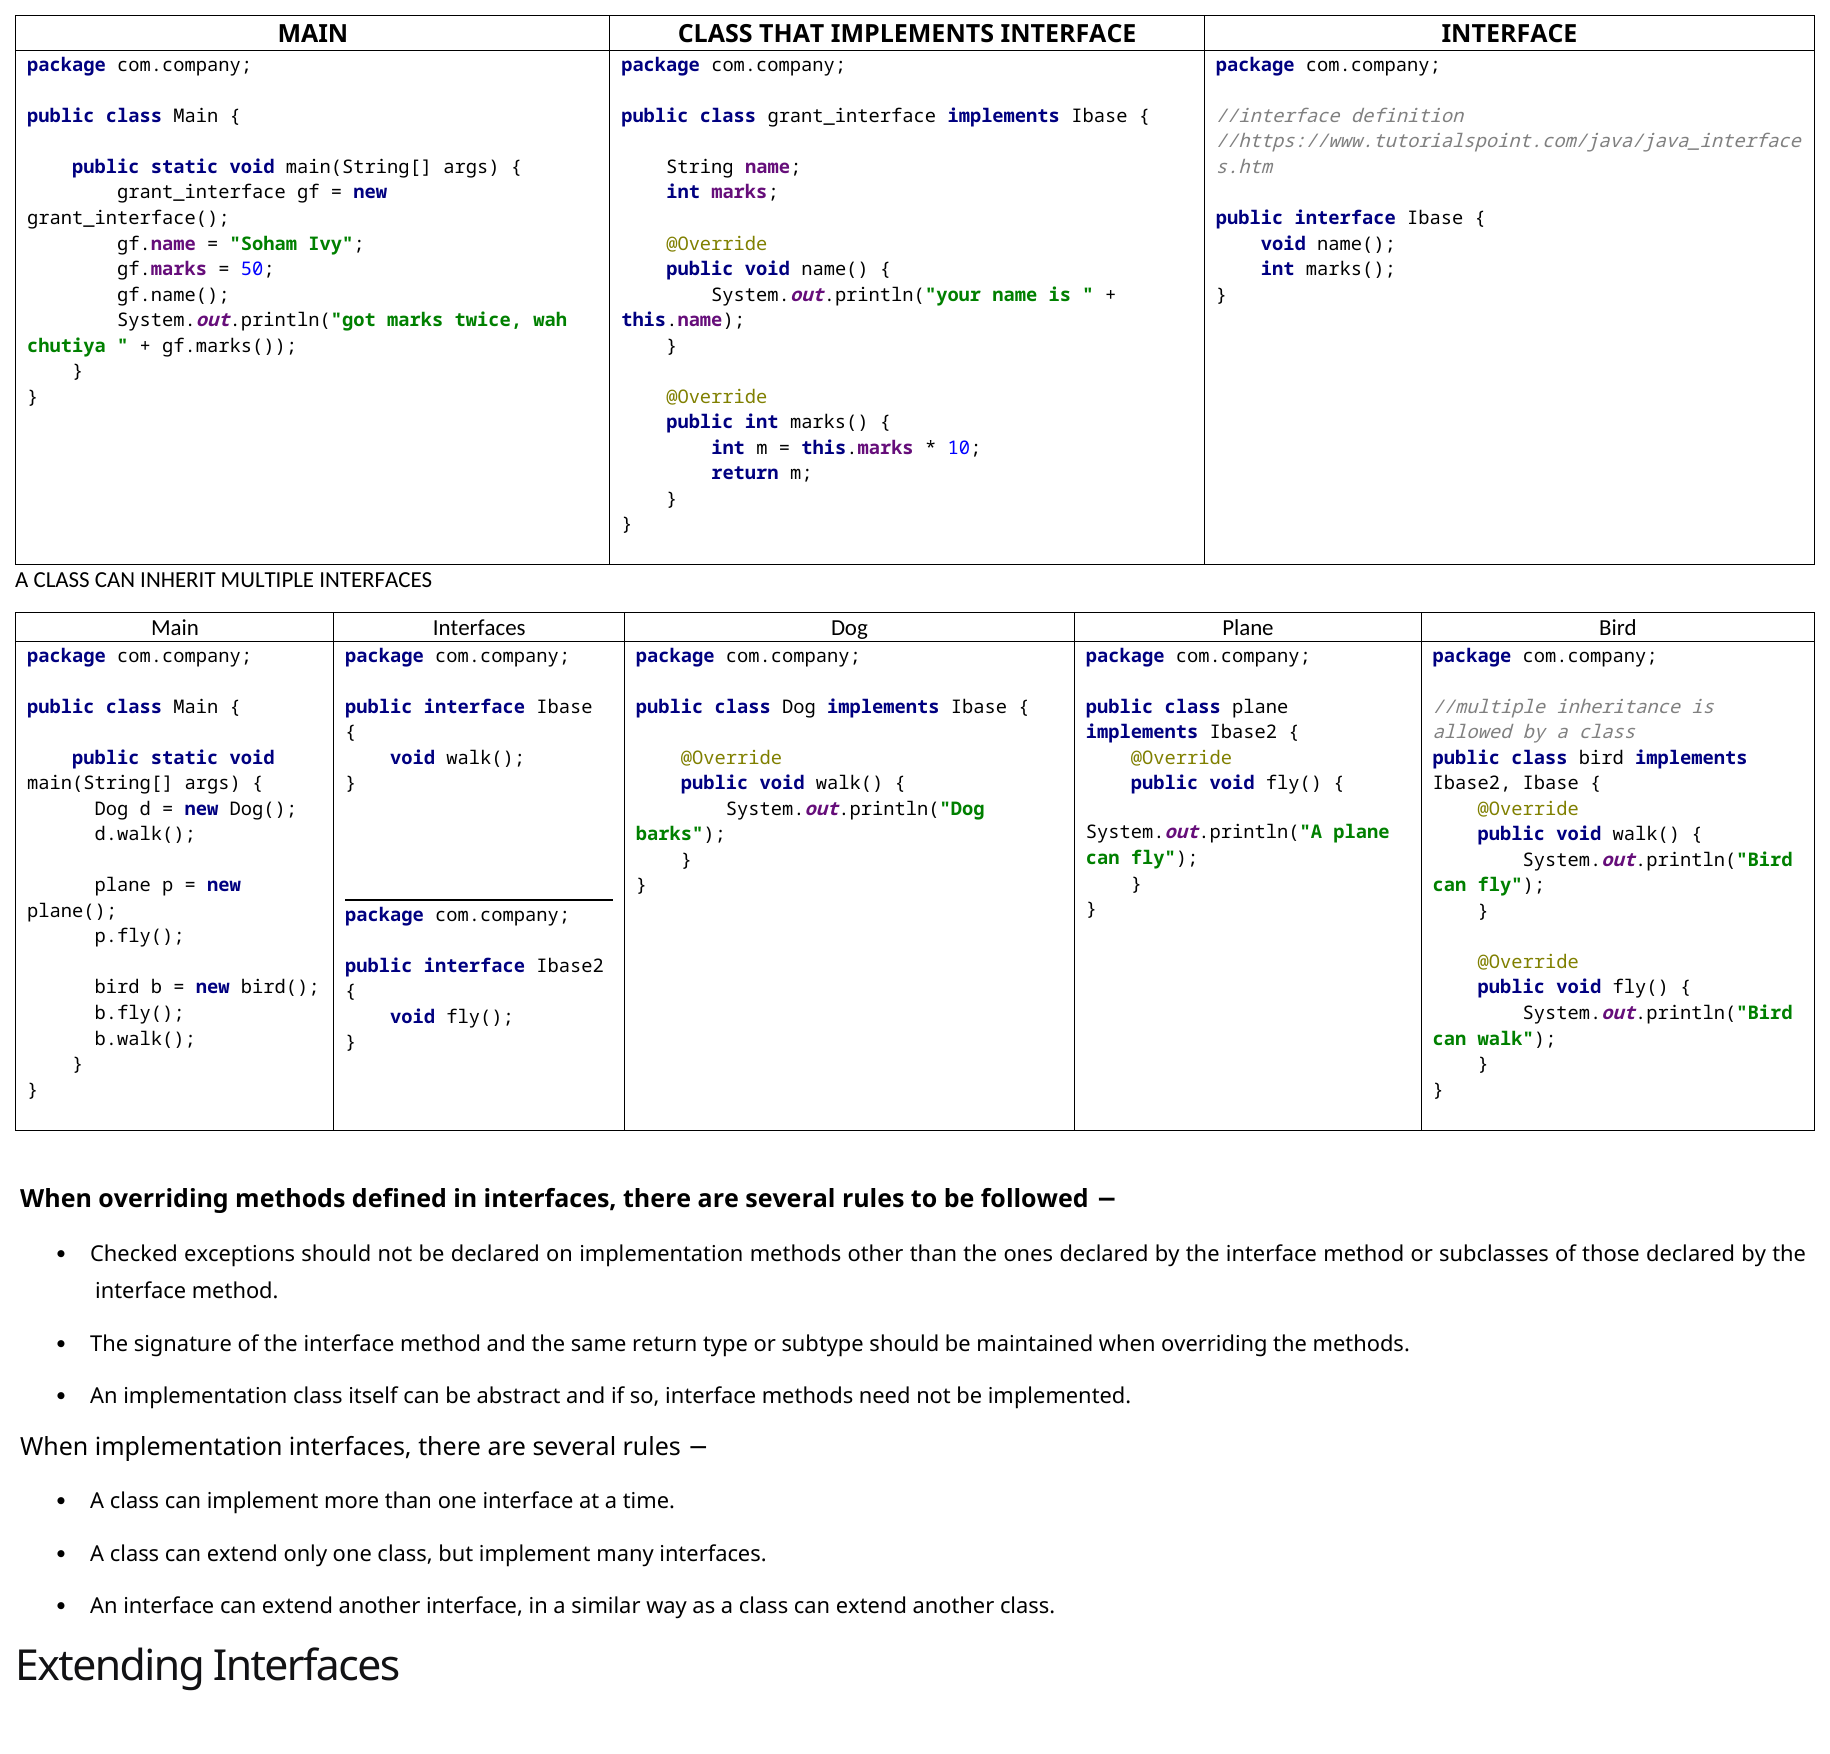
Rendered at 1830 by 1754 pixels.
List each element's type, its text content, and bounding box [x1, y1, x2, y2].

table_cell package com.company; public class Main { public static void main(String[] args) { grant_interface gf = new grant_interface(); gf.name = "Soham Ivy"; gf.marks = 50; gf.name(); System.out.println("got marks twice, wah chutiya " + gf.marks()); } } [16, 51, 609, 564]
list An interface can extend another interface, in a similar way as a class can extend another class. [57, 1582, 1810, 1620]
table_cell package com.company; public class Main { public static void main(String[] args) { Dog d = new Dog(); d.walk(); plane p = new plane(); p.fly(); bird b = new bird(); b.fly(); b.walk(); } } [16, 642, 333, 1129]
table_header Dog [625, 613, 1074, 641]
table_cell package com.company; //multiple inheritance is allowed by a class public class bird implements Ibase2, Ibase { @Override public void walk() { System.out.println("Bird can fly"); } @Override public void fly() { System.out.println("Bird can walk"); } } [1422, 642, 1814, 1129]
list A class can extend only one class, but implement many interfaces. [57, 1530, 1810, 1567]
table_header Main [16, 613, 333, 641]
table_cell package com.company; public class plane implements Ibase2 { @Override public void fly() { System.out.println("A plane can fly"); } } [1075, 642, 1421, 1129]
table_cell package com.company; public class Dog implements Ibase { @Override public void walk() { System.out.println("Dog barks"); } } [625, 642, 1074, 1129]
text When overriding methods defined in interfaces, there are several rules to be followed − [20, 1177, 1810, 1215]
text Extending Interfaces [15, 1635, 1810, 1693]
table_header MAIN [16, 16, 609, 50]
table_cell package com.company; public interface Ibase { void walk(); } package com.company; public interface Ibase2 { void fly(); } [334, 642, 624, 1129]
table_header INTERFACE [1205, 16, 1814, 50]
list A class can implement more than one interface at a time. [57, 1477, 1810, 1515]
list Checked exceptions should not be declared on implementation methods other than the ones declared by the interface method or subclasses of those declared by the interface method. [57, 1230, 1810, 1305]
table_cell package com.company; public class grant_interface implements Ibase { String name; int marks; @Override public void name() { System.out.println("your name is " + this.name); } @Override public int marks() { int m = this.marks * 10; return m; } } [610, 51, 1204, 564]
table_header Bird [1422, 613, 1814, 641]
text A CLASS CAN INHERIT MULTIPLE INTERFACES [15, 565, 1815, 593]
text When implementation interfaces, there are several rules − [20, 1425, 1810, 1462]
table_header Interfaces [334, 613, 624, 641]
table_cell package com.company; //interface definition //https://www.tutorialspoint.com/java/java_interfaces.htm public interface Ibase { void name(); int marks(); } [1205, 51, 1814, 564]
list An implementation class itself can be abstract and if so, interface methods need not be implemented. [57, 1372, 1810, 1410]
list The signature of the interface method and the same return type or subtype should be maintained when overriding the methods. [57, 1320, 1810, 1357]
table_header Plane [1075, 613, 1421, 641]
table_header CLASS THAT IMPLEMENTS INTERFACE [610, 16, 1204, 50]
